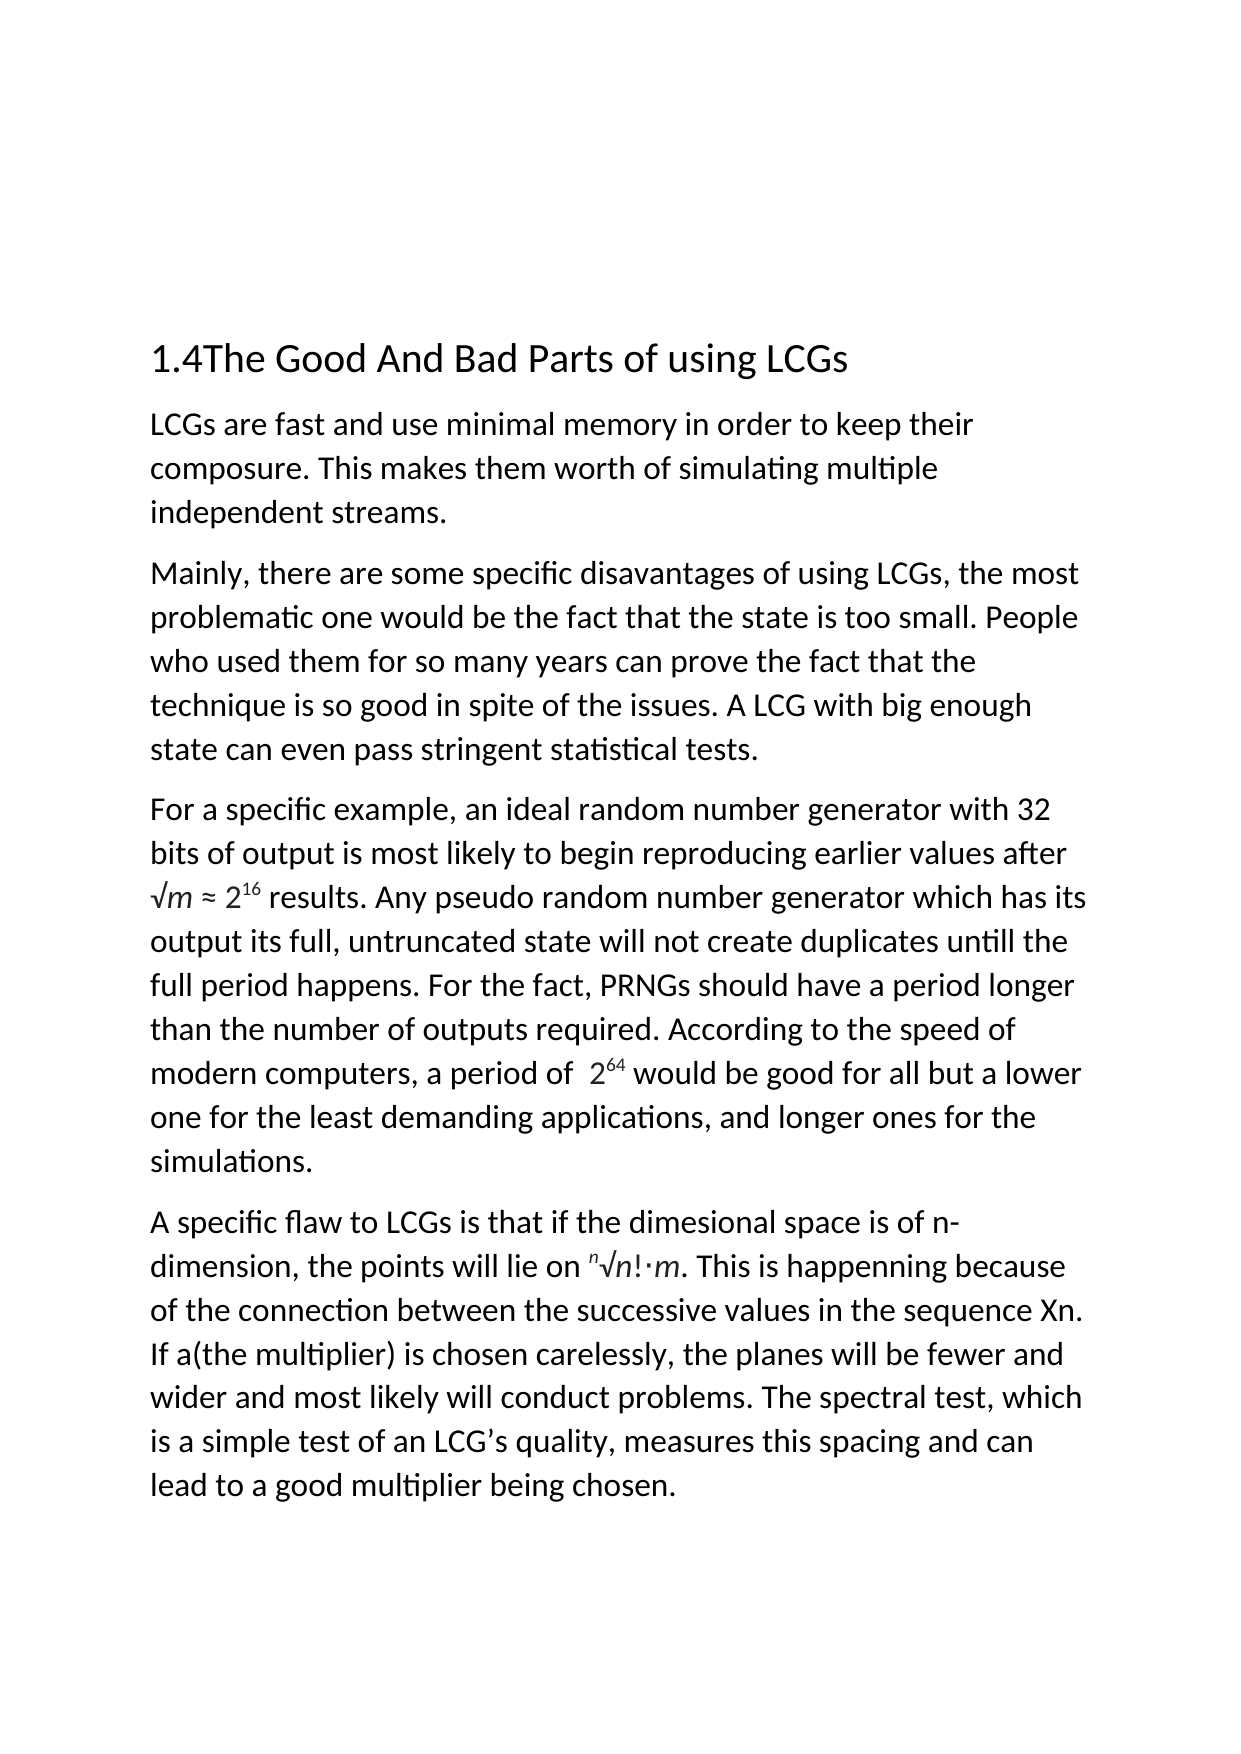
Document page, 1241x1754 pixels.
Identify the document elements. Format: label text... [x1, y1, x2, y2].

text A specific flaw to LCGs is that if the dimesional space is of n-dimension, the points will lie on n√n!⋅m. This is happenning because of the connection between the successive values in the sequence Xn. If a(the multiplier) is chosen carelessly, the planes will be fewer and wider and most likely will conduct problems. The spectral test, which is a simple test of an LCG’s quality, measures this spacing and can lead to a good multiplier being chosen. [150, 1201, 1090, 1505]
text 1.4The Good And Bad Parts of using LCGs [150, 332, 1090, 383]
text LCGs are fast and use minimal memory in order to keep their composure. This makes them worth of simulating multiple independent streams. [150, 403, 1090, 532]
text For a specific example, an ideal random number generator with 32 bits of output is most likely to begin reproducing earlier values after √m ≈ 216 results. Any pseudo random number generator which has its output its full, untruncated state will not create duplicates untill the full period happens. For the fact, PRNGs should have a period longer than the number of outputs required. According to the speed of modern computers, a period of 264 would be good for all but a lower one for the least demanding applications, and longer ones for the simulations. [150, 788, 1090, 1181]
text Mainly, there are some specific disavantages of using LCGs, the most problematic one would be the fact that the state is too small. People who used them for so many years can prove the fact that the technique is so good in spite of the issues. A LCG with big enough state can even pass stringent statistical tests. [150, 552, 1090, 768]
